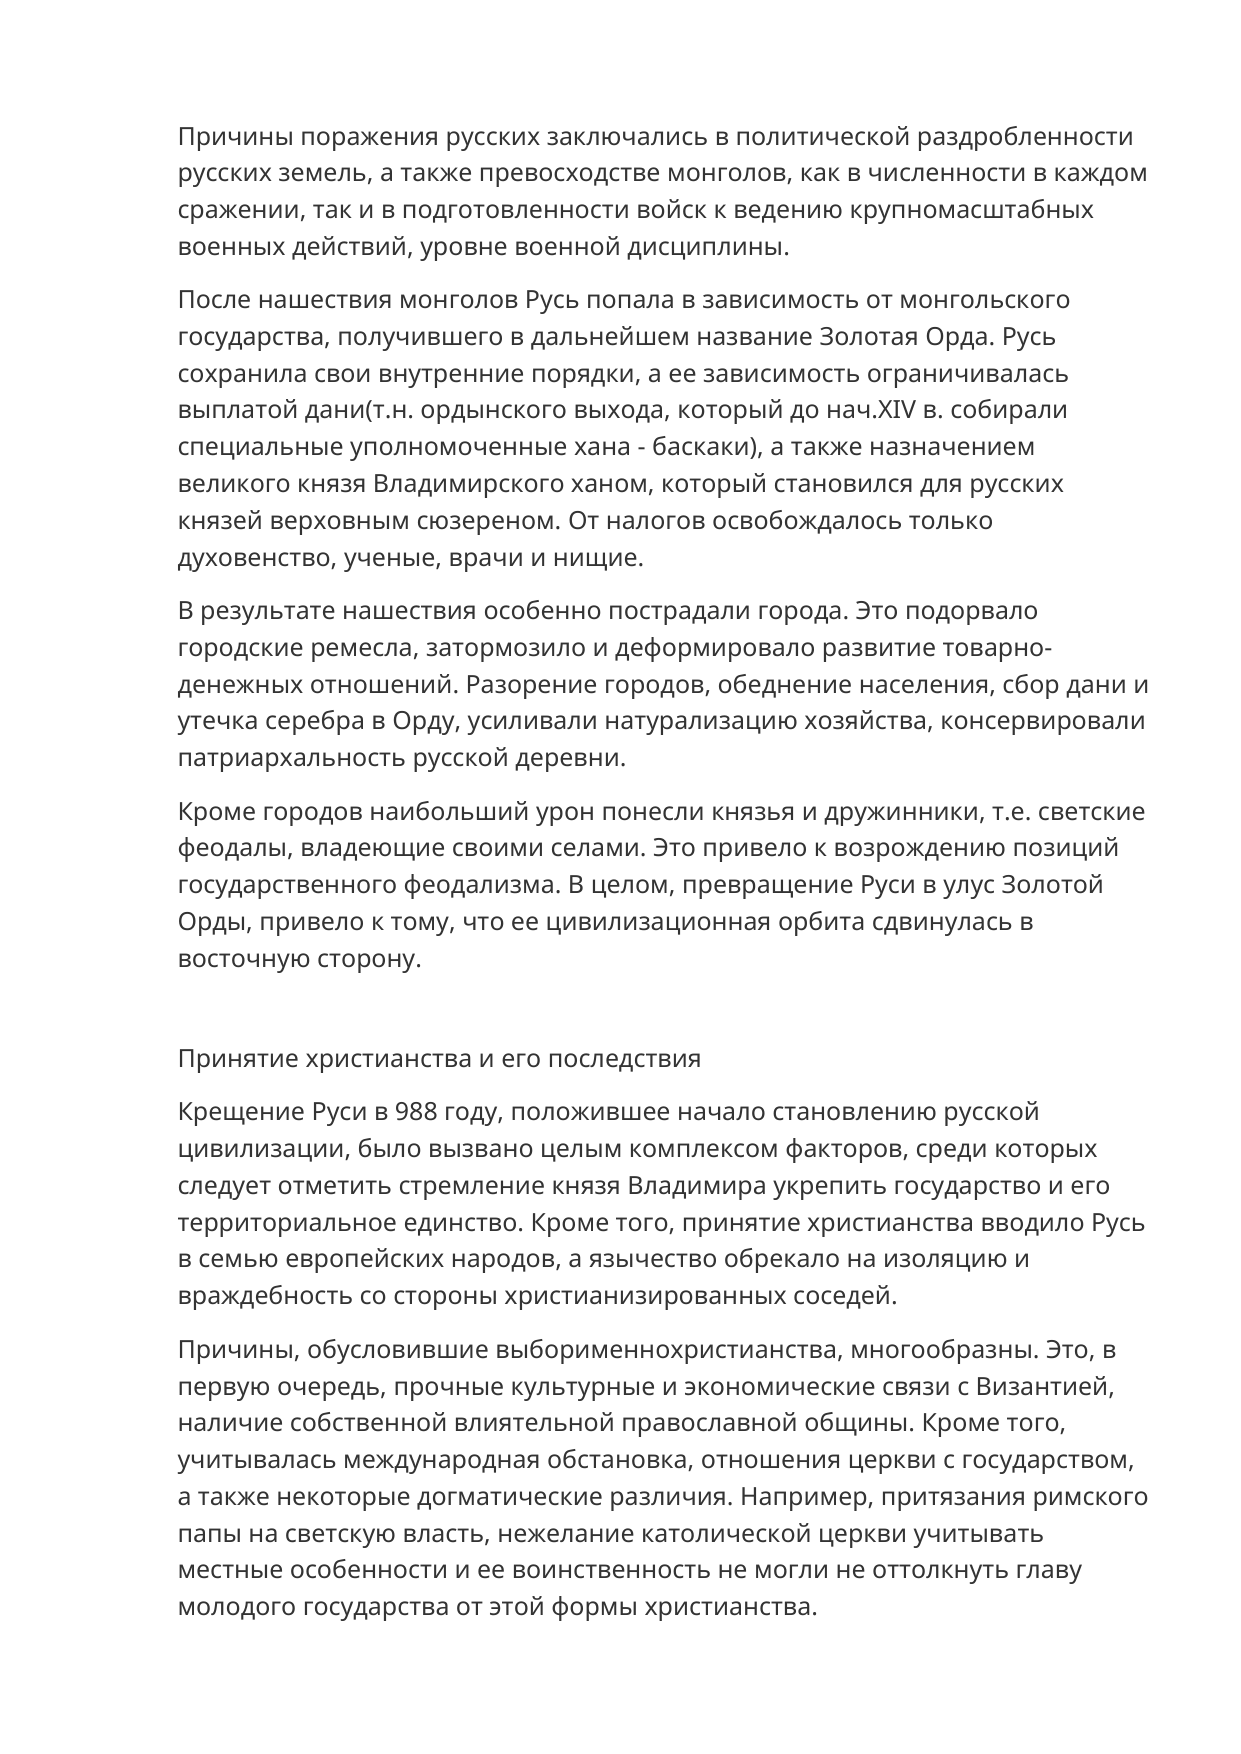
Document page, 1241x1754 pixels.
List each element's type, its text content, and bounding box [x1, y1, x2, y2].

text После нашествия монголов Русь попала в зависимость от монгольского государства, получившего в дальнейшем название Золотая Орда. Русь сохранила свои внутренние порядки, а ее зависимость ограничивалась выплатой дани(т.н. ордынского выхода, который до нач.XIV в. собирали специальные уполномоченные хана - баскаки), а также назначением великого князя Владимирского ханом, который становился для русских князей верховным сюзереном. От налогов освобождалось только духовенство, ученые, врачи и нищие. [177, 282, 1152, 573]
text В результате нашествия особенно пострадали города. Это подорвало городские ремесла, затормозило и деформировало развитие товарно-денежных отношений. Разорение городов, обеднение населения, сбор дани и утечка серебра в Орду, усиливали натурализацию хозяйства, консервировали патриархальность русской деревни. [177, 593, 1152, 774]
text Крещение Руси в 988 году, положившее начало становлению русской цивилизации, было вызвано целым комплексом факторов, среди которых следует отметить стремление князя Владимира укрепить государство и его территориальное единство. Кроме того, принятие христианства вводило Русь в семью европейских народов, а язычество обрекало на изоляцию и враждебность со стороны христианизированных соседей. [177, 1094, 1152, 1312]
text Причины, обусловившие выборименнохристианства, многообразны. Это, в первую очередь, прочные культурные и экономические связи с Византией, наличие собственной влиятельной православной общины. Кроме того, учитывалась международная обстановка, отношения церкви с государством, а также некоторые догматические различия. Например, притязания римского папы на светскую власть, нежелание католической церкви учитывать местные особенности и ее воинственность не могли не оттолкнуть главу молодого государства от этой формы христианства. [177, 1331, 1152, 1623]
text Причины поражения русских заключались в политической раздробленности русских земель, а также превосходстве монголов, как в численности в каждом сражении, так и в подготовленности войск к ведению крупномасштабных военных действий, уровне военной дисциплины. [177, 118, 1152, 262]
text Кроме городов наибольший урон понесли князья и дружинники, т.е. светские феодалы, владеющие своими селами. Это привело к возрождению позиций государственного феодализма. В целом, превращение Руси в улус Золотой Орды, привело к тому, что ее цивилизационная орбита сдвинулась в восточную сторону. [177, 793, 1152, 974]
text Принятие христианства и его последствия [177, 1041, 1152, 1075]
